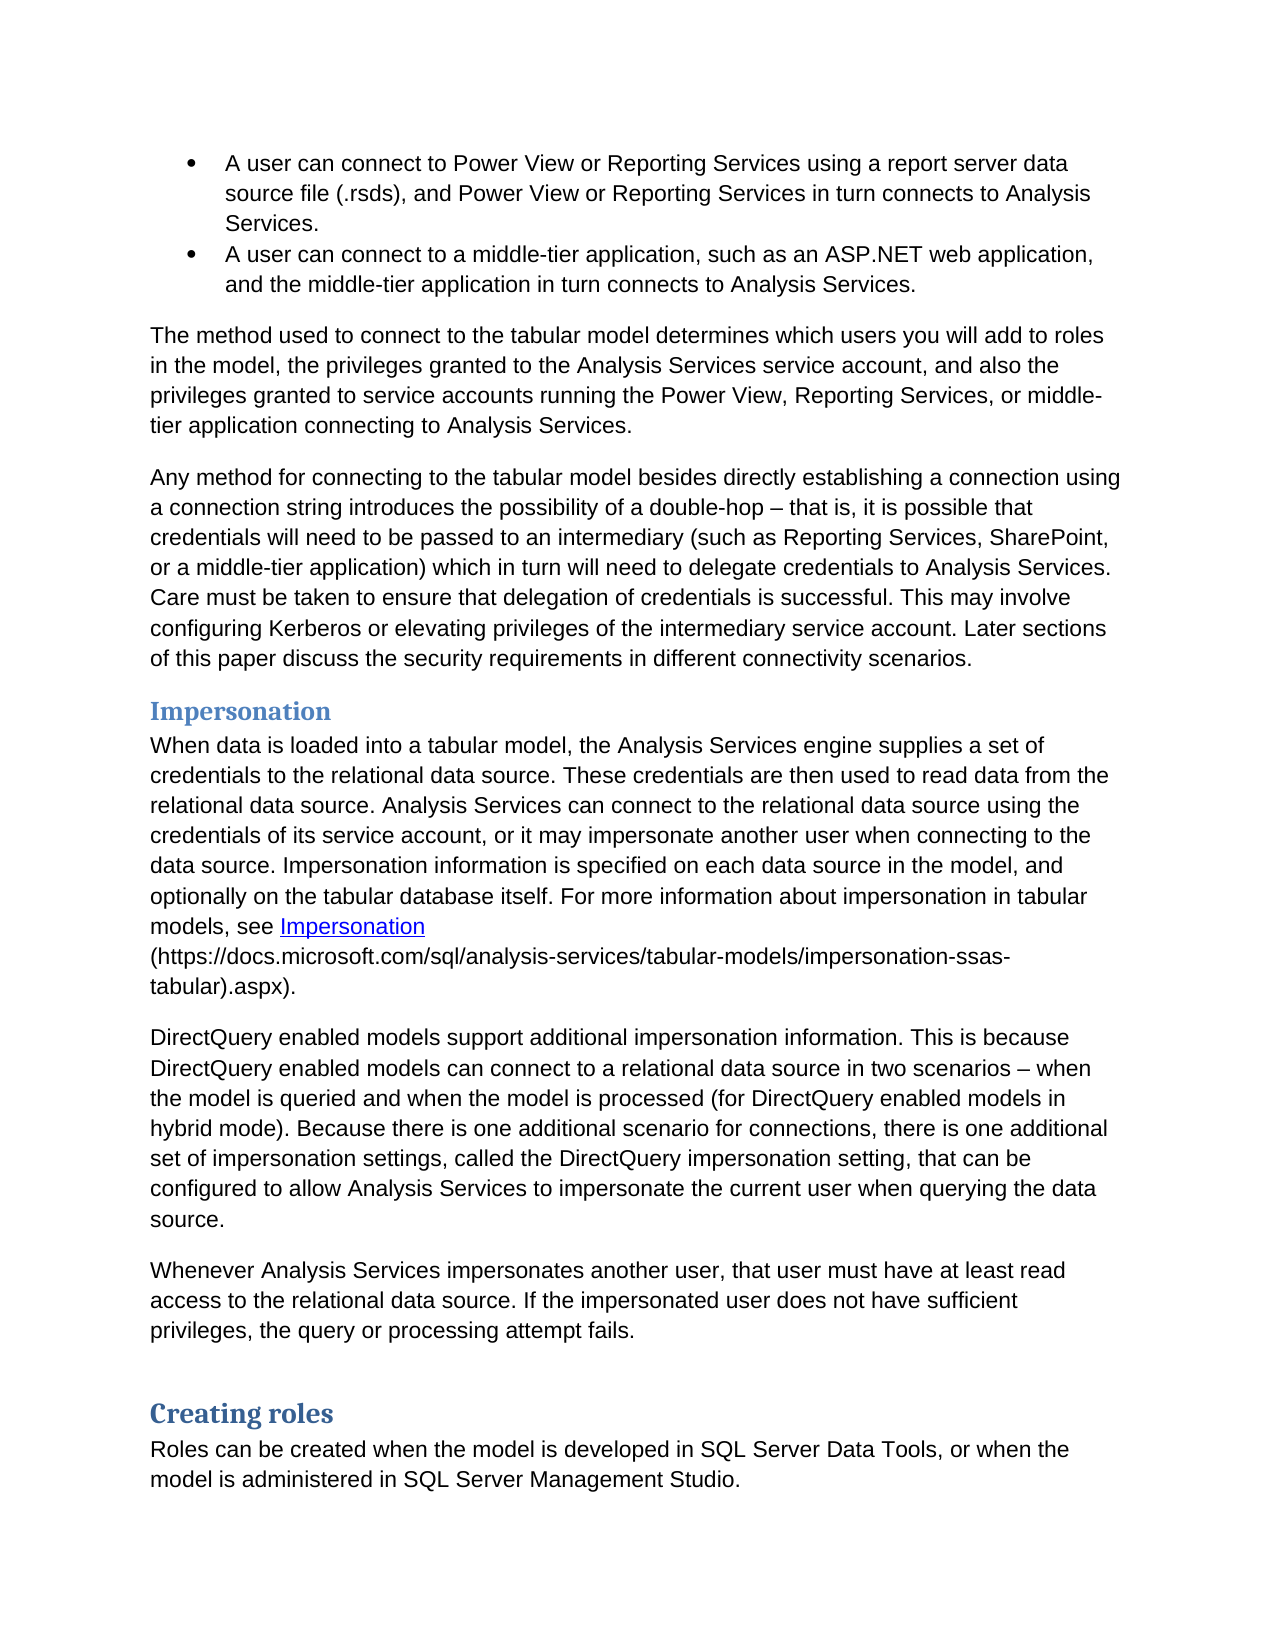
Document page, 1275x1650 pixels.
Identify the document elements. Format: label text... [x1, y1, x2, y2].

text DirectQuery enabled models support additional impersonation information. This is because DirectQuery enabled models can connect to a relational data source in two scenarios – when the model is queried and when the model is processed (for DirectQuery enabled models in hybrid mode). Because there is one additional scenario for connections, there is one additional set of impersonation settings, called the DirectQuery impersonation setting, that can be configured to allow Analysis Services to impersonate the current user when querying the data source. [150, 1024, 1125, 1232]
list A user can connect to Power View or Reporting Services using a report server data source file (.rsds), and Power View or Reporting Services in turn connects to Analysis Services. [187, 150, 1125, 237]
text Roles can be created when the model is developed in SQL Server Data Tools, or when the model is administered in SQL Server Management Studio. [150, 1436, 1125, 1492]
text When data is loaded into a tabular model, the Analysis Services engine supplies a set of credentials to the relational data source. These credentials are then used to read data from the relational data source. Analysis Services can connect to the relational data source using the credentials of its service account, or it may impersonate another user when connecting to the data source. Impersonation information is specified on each data source in the model, and optionally on the tabular database itself. For more information about impersonation in tabular models, see Impersonation (https://docs.microsoft.com/sql/analysis-services/tabular-models/impersonation-ssas-tabular).aspx). [150, 732, 1125, 999]
text Whenever Analysis Services impersonates another user, that user must have at least read access to the relational data source. If the impersonated user does not have sufficient privileges, the query or processing attempt fails. [150, 1257, 1125, 1343]
subtitle Impersonation [150, 696, 1125, 727]
text The method used to connect to the tabular model determines which users you will add to roles in the model, the privileges granted to the Analysis Services service account, and also the privileges granted to service accounts running the Power View, Reporting Services, or middle-tier application connecting to Analysis Services. [150, 322, 1125, 439]
subtitle Creating roles [150, 1397, 1125, 1431]
text Any method for connecting to the tabular model besides directly establishing a connection using a connection string introduces the possibility of a double-hop – that is, it is possible that credentials will need to be passed to an intermediary (such as Reporting Services, SharePoint, or a middle-tier application) which in turn will need to delegate credentials to Analysis Services. Care must be taken to ensure that delegation of credentials is successful. This may involve configuring Kerberos or elevating privileges of the intermediary service account. Later sections of this paper discuss the security requirements in different connectivity scenarios. [150, 463, 1125, 671]
list A user can connect to a middle-tier application, such as an ASP.NET web application, and the middle-tier application in turn connects to Analysis Services. [187, 241, 1125, 297]
